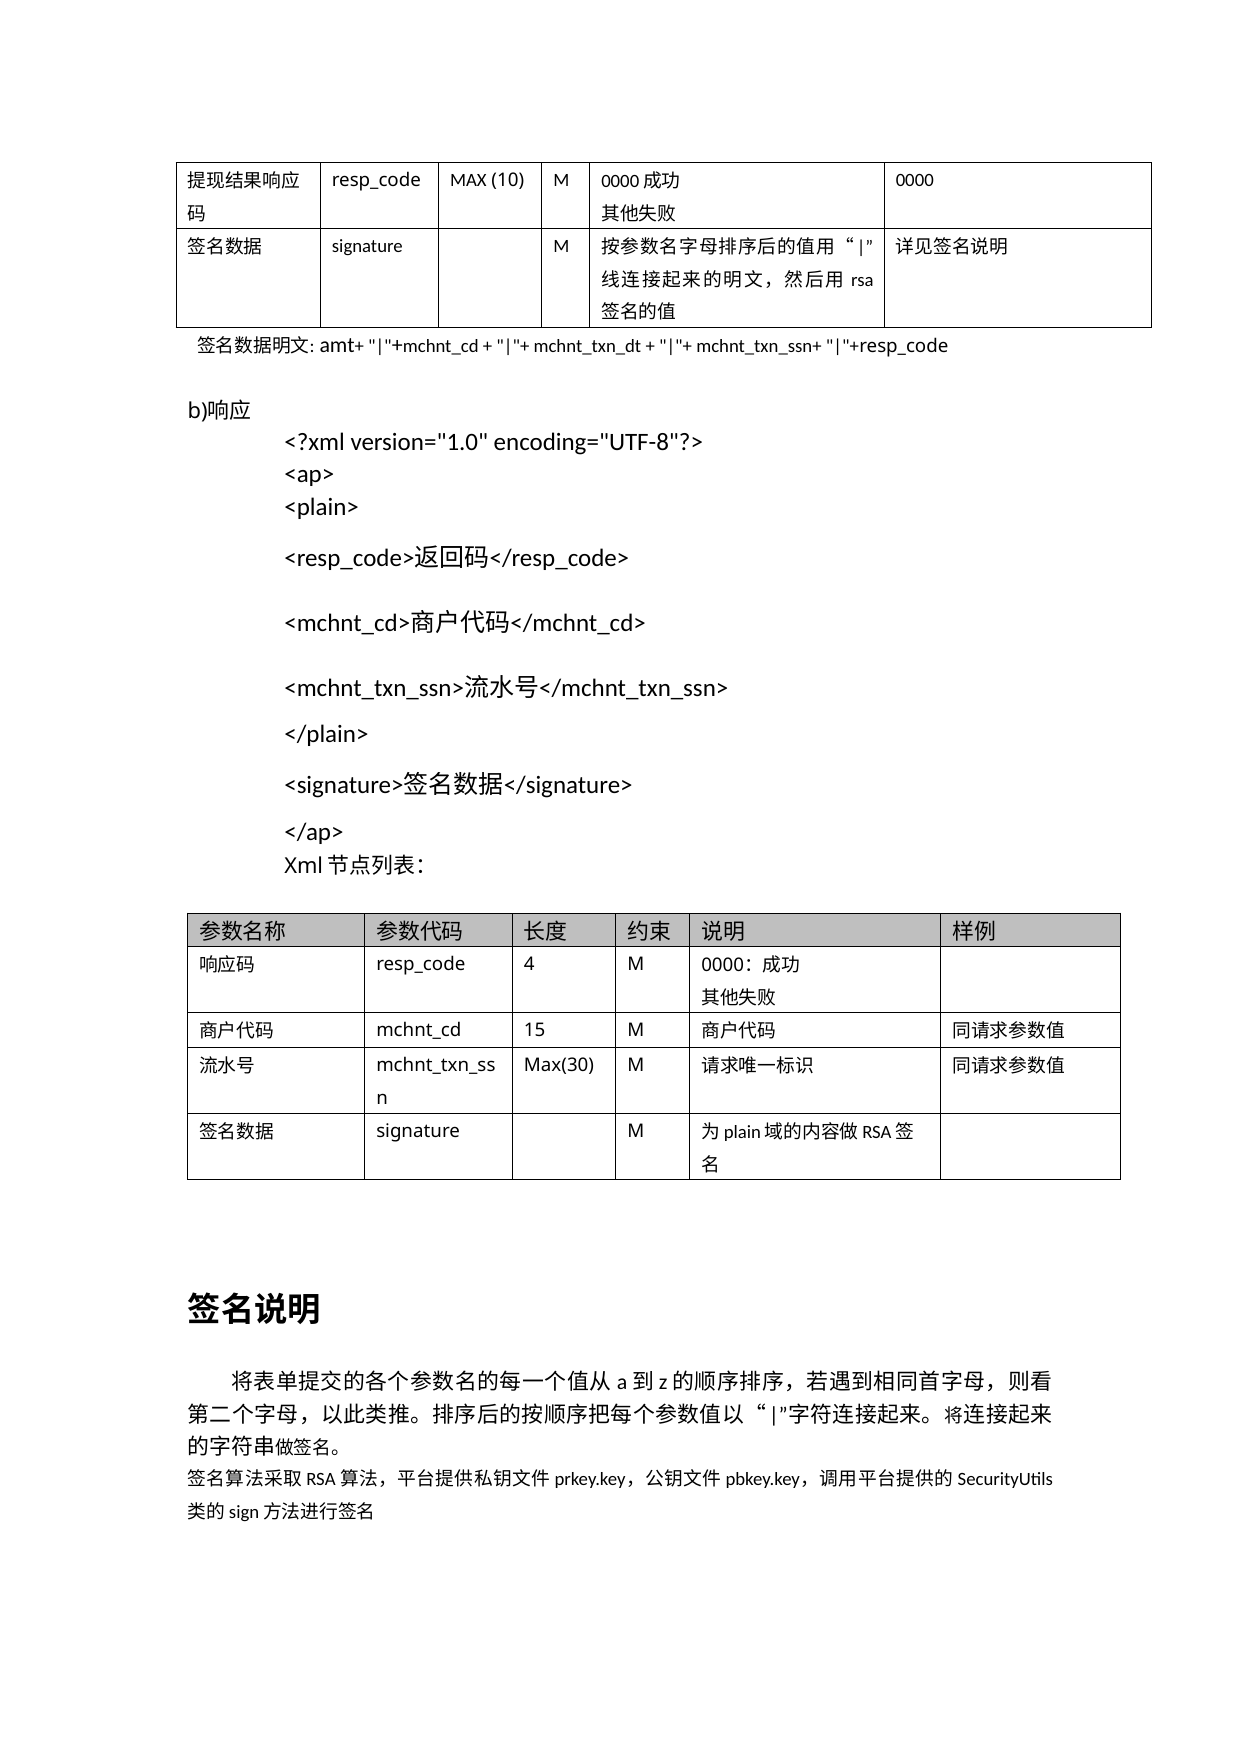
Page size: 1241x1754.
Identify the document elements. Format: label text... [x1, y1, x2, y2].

table_cell 签名数据 [177, 229, 320, 327]
table_header 参数名称 [188, 914, 364, 946]
text 将表单提交的各个参数名的每一个值从a到z的顺序排序，若遇到相同首字母，则看第二个字母，以此类推。排序后的按顺序把每个参数值以“|”字符连接起来。将连接起来的字符串做签名。 [187, 1364, 1053, 1461]
table_cell [941, 1114, 1120, 1179]
text <?xml version="1.0" encoding="UTF-8"?> [284, 425, 1053, 458]
text <ap> [284, 458, 1053, 490]
table_cell M [542, 163, 589, 228]
text <resp_code>返回码</resp_code> [284, 523, 1053, 588]
table_cell 签名数据 [188, 1114, 364, 1179]
table_header 参数代码 [365, 914, 512, 946]
table_cell MAX (10) [439, 163, 541, 228]
table_cell 商户代码 [188, 1013, 364, 1047]
table_cell signature [321, 229, 438, 327]
table_cell signature [365, 1114, 512, 1179]
text <signature>签名数据</signature> [284, 750, 1053, 815]
text </plain> [284, 718, 1053, 750]
table_cell resp_code [321, 163, 438, 228]
table_header 约束 [616, 914, 689, 946]
table_cell Max(30) [513, 1048, 615, 1113]
table_cell 同请求参数值 [941, 1048, 1120, 1113]
table_cell 按参数名字母排序后的值用“|”线连接起来的明文，然后用rsa签名的值 [590, 229, 884, 327]
table_header 说明 [690, 914, 940, 946]
table_cell M [616, 1013, 689, 1047]
table_cell 响应码 [188, 947, 364, 1012]
text <mchnt_cd>商户代码</mchnt_cd> [284, 588, 1053, 653]
table_cell 0000 [885, 163, 1151, 228]
table_cell 流水号 [188, 1048, 364, 1113]
table_cell 提现结果响应码 [177, 163, 320, 228]
table_header 长度 [513, 914, 615, 946]
text </ap> [284, 815, 1053, 848]
text <mchnt_txn_ssn>流水号</mchnt_txn_ssn> [284, 653, 1053, 718]
table_cell M [616, 947, 689, 1012]
table_cell 4 [513, 947, 615, 1012]
table_cell 0000成功 其他失败 [590, 163, 884, 228]
table_cell M [542, 229, 589, 327]
table_cell M [616, 1048, 689, 1113]
table_cell [439, 229, 541, 327]
subtitle 签名说明 [187, 1283, 1053, 1331]
table_cell M [616, 1114, 689, 1179]
table_cell resp_code [365, 947, 512, 1012]
table_cell 15 [513, 1013, 615, 1047]
text b)响应 [187, 393, 1053, 425]
text 签名数据明文: amt+ "|"+mchnt_cd + "|"+ mchnt_txn_dt + "|"+ mchnt_txn_ssn+ "|"+resp_code [187, 328, 1053, 360]
table_cell 同请求参数值 [941, 1013, 1120, 1047]
table_cell mchnt_cd [365, 1013, 512, 1047]
text <plain> [284, 490, 1053, 523]
text Xml节点列表： [284, 848, 1053, 880]
table_cell 请求唯一标识 [690, 1048, 940, 1113]
table_cell 为plain域的内容做RSA签名 [690, 1114, 940, 1179]
table_header 样例 [941, 914, 1120, 946]
table_cell mchnt_txn_ssn [365, 1048, 512, 1113]
table_cell 详见签名说明 [885, 229, 1151, 327]
table_cell [941, 947, 1120, 1012]
text 签名算法采取RSA算法，平台提供私钥文件prkey.key，公钥文件pbkey.key，调用平台提供的SecurityUtils类的sign方法进行签名 [187, 1461, 1053, 1526]
table_cell [513, 1114, 615, 1179]
table_cell 商户代码 [690, 1013, 940, 1047]
table_cell 0000：成功 其他失败 [690, 947, 940, 1012]
